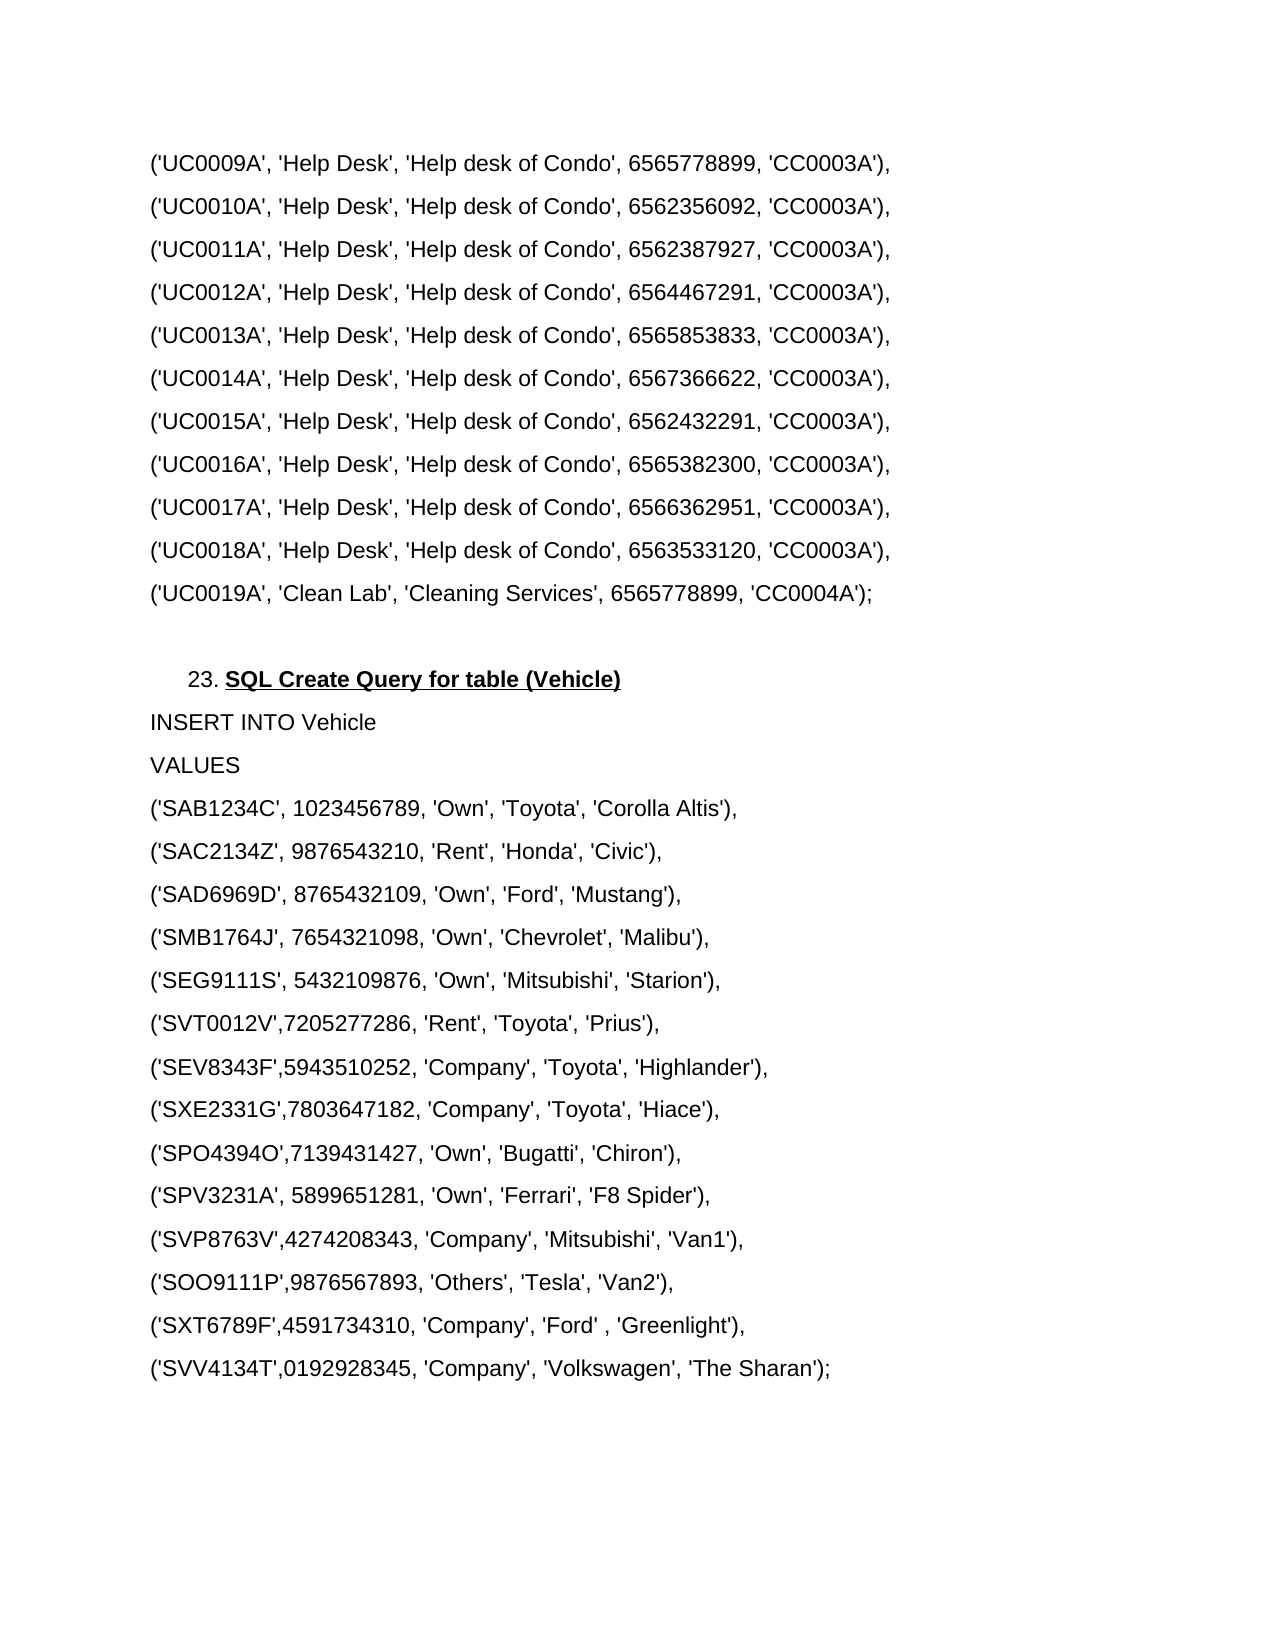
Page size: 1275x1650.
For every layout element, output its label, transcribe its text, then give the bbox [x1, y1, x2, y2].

text ('SVP8763V',4274208343, 'Company', 'Mitsubishi', 'Van1'), [150, 1226, 1125, 1252]
text ('UC0013A', 'Help Desk', 'Help desk of Condo', 6565853833, 'CC0003A'), [150, 322, 1125, 348]
text ('SEV8343F',5943510252, 'Company', 'Toyota', 'Highlander'), [150, 1053, 1125, 1080]
text ('SVV4134T',0192928345, 'Company', 'Volkswagen', 'The Sharan'); [150, 1354, 1125, 1381]
text ('SMB1764J', 7654321098, 'Own', 'Chevrolet', 'Malibu'), [150, 924, 1125, 951]
text ('UC0017A', 'Help Desk', 'Help desk of Condo', 6566362951, 'CC0003A'), [150, 494, 1125, 521]
text ('SXE2331G',7803647182, 'Company', 'Toyota', 'Hiace'), [150, 1096, 1125, 1123]
text ('UC0019A', 'Clean Lab', 'Cleaning Services', 6565778899, 'CC0004A'); [150, 580, 1125, 607]
text ('SPO4394O',7139431427, 'Own', 'Bugatti', 'Chiron'), [150, 1139, 1125, 1166]
text ('SOO9111P',9876567893, 'Others', 'Tesla', 'Van2'), [150, 1268, 1125, 1295]
text ('UC0011A', 'Help Desk', 'Help desk of Condo', 6562387927, 'CC0003A'), [150, 236, 1125, 262]
text ('SVT0012V',7205277286, 'Rent', 'Toyota', 'Prius'), [150, 1010, 1125, 1037]
text ('UC0015A', 'Help Desk', 'Help desk of Condo', 6562432291, 'CC0003A'), [150, 408, 1125, 434]
text ('SAD6969D', 8765432109, 'Own', 'Ford', 'Mustang'), [150, 881, 1125, 908]
text ('UC0010A', 'Help Desk', 'Help desk of Condo', 6562356092, 'CC0003A'), [150, 193, 1125, 219]
list SQL Create Query for table (Vehicle) [187, 666, 1125, 693]
text VALUES [150, 752, 1125, 779]
text ('UC0014A', 'Help Desk', 'Help desk of Condo', 6567366622, 'CC0003A'), [150, 365, 1125, 391]
text ('UC0016A', 'Help Desk', 'Help desk of Condo', 6565382300, 'CC0003A'), [150, 451, 1125, 477]
text ('UC0018A', 'Help Desk', 'Help desk of Condo', 6563533120, 'CC0003A'), [150, 537, 1125, 563]
text ('SAB1234C', 1023456789, 'Own', 'Toyota', 'Corolla Altis'), [150, 795, 1125, 822]
text ('SAC2134Z', 9876543210, 'Rent', 'Honda', 'Civic'), [150, 838, 1125, 865]
text ('SEG9111S', 5432109876, 'Own', 'Mitsubishi', 'Starion'), [150, 967, 1125, 994]
text INSERT INTO Vehicle [150, 709, 1125, 736]
text ('UC0012A', 'Help Desk', 'Help desk of Condo', 6564467291, 'CC0003A'), [150, 279, 1125, 305]
text ('SPV3231A', 5899651281, 'Own', 'Ferrari', 'F8 Spider'), [150, 1182, 1125, 1209]
text ('SXT6789F',4591734310, 'Company', 'Ford' , 'Greenlight'), [150, 1312, 1125, 1338]
text ('UC0009A', 'Help Desk', 'Help desk of Condo', 6565778899, 'CC0003A'), [150, 150, 1125, 176]
